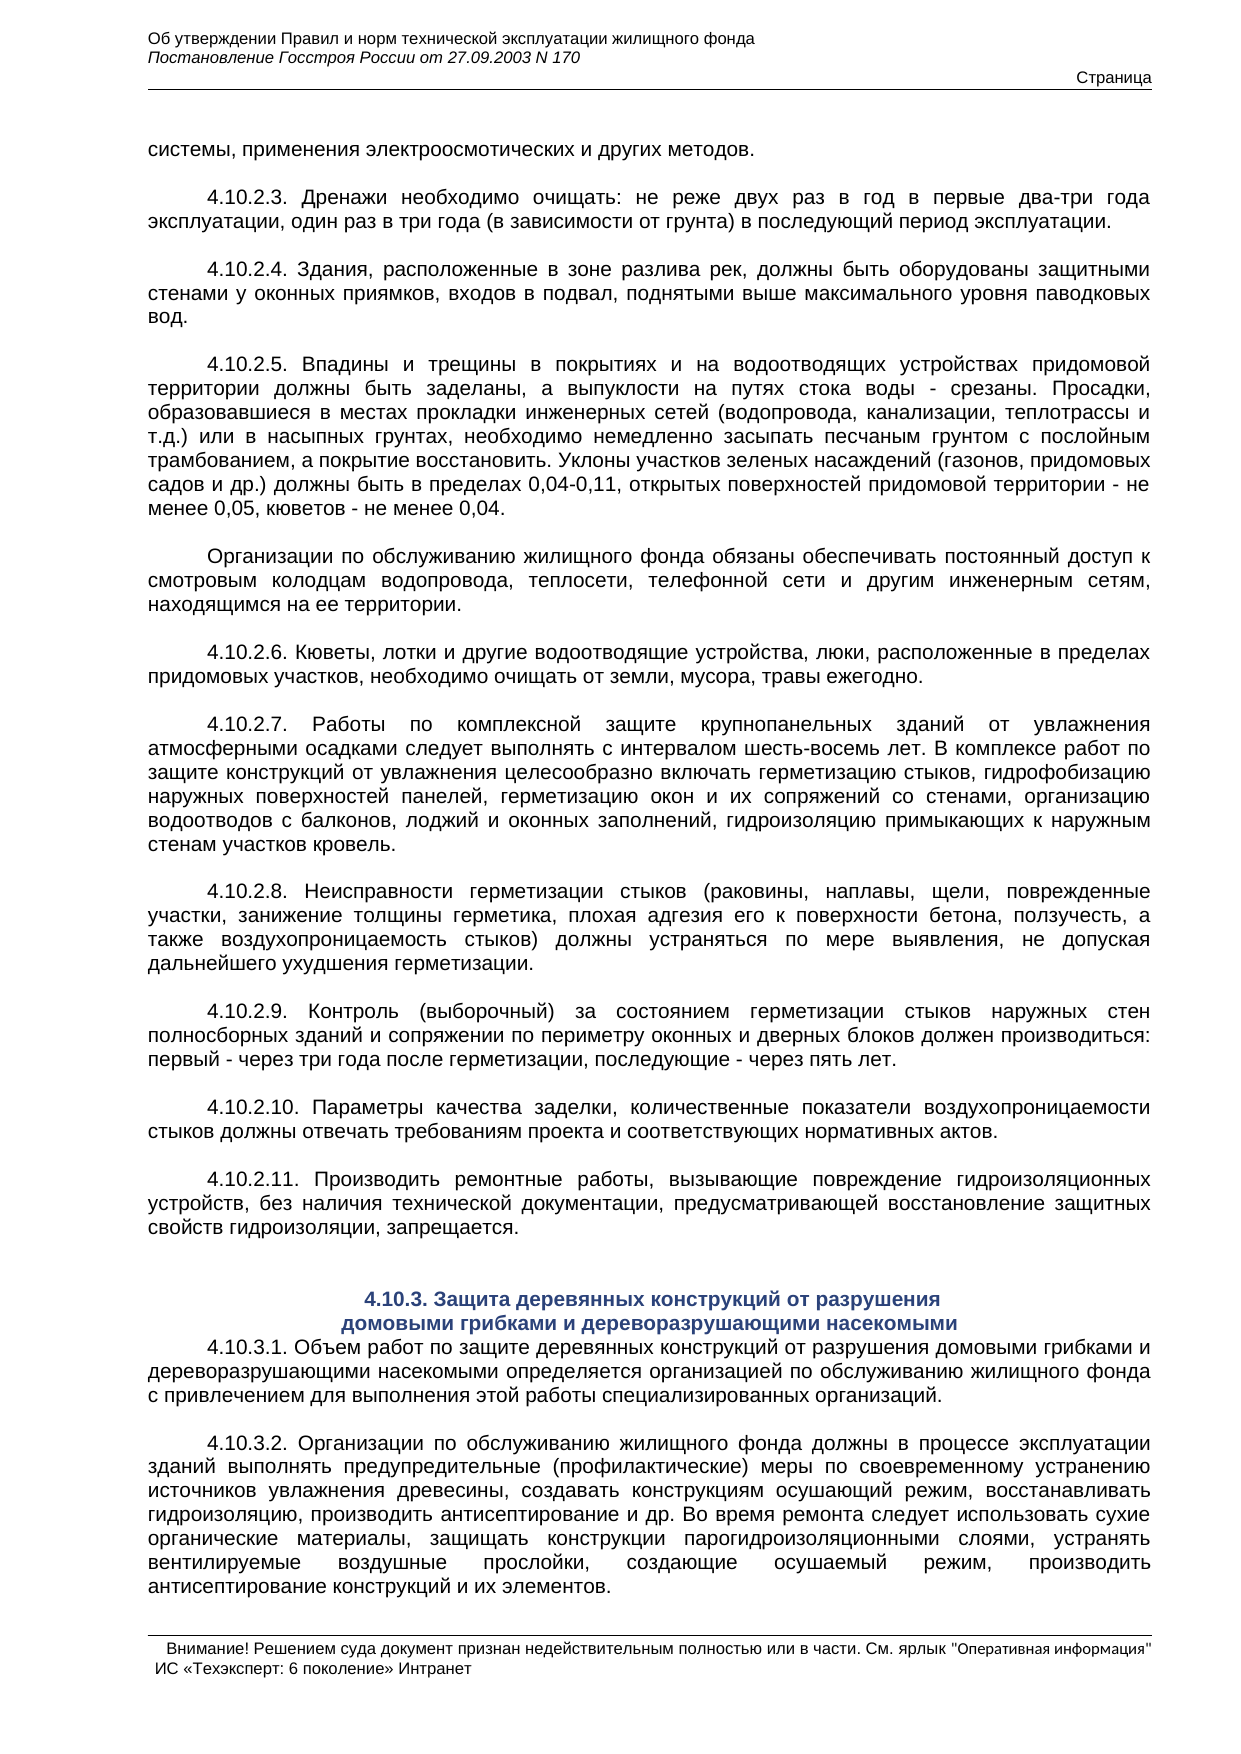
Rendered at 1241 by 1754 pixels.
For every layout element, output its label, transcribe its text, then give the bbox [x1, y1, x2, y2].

text 4.10.3. Защита деревянных конструкций от разрушения [148, 1287, 1152, 1311]
text 4.10.2.7. Работы по комплексной защите крупнопанельных зданий от увлажнения атмосферными осадками следует выполнять с интервалом шесть-восемь лет. В комплексе работ по защите конструкций от увлажнения целесообразно включать герметизацию стыков, гидрофобизацию наружных поверхностей панелей, герметизацию окон и их сопряжений со стенами, организацию водоотводов с балконов, лоджий и оконных заполнений, гидроизоляцию примыкающих к наружным стенам участков кровель. [148, 712, 1152, 855]
text 4.10.3.1. Объем работ по защите деревянных конструкций от разрушения домовыми грибками и дереворазрушающими насекомыми определяется организацией по обслуживанию жилищного фонда с привлечением для выполнения этой работы специализированных организаций. [148, 1334, 1152, 1406]
text 4.10.3.2. Организации по обслуживанию жилищного фонда должны в процессе эксплуатации зданий выполнять предупредительные (профилактические) меры по своевременному устранению источников увлажнения древесины, создавать конструкциям осушающий режим, восстанавливать гидроизоляцию, производить антисептирование и др. Во время ремонта следует использовать сухие органические материалы, защищать конструкции парогидроизоляционными слоями, устранять вентилируемые воздушные прослойки, создающие осушаемый режим, производить антисептирование конструкций и их элементов. [148, 1430, 1152, 1598]
text 4.10.2.3. Дренажи необходимо очищать: не реже двух раз в год в первые два-три года эксплуатации, один раз в три года (в зависимости от грунта) в последующий период эксплуатации. [148, 184, 1152, 232]
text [148, 137, 1152, 161]
text 4.10.2.5. Впадины и трещины в покрытиях и на водоотводящих устройствах придомовой территории должны быть заделаны, а выпуклости на путях стока воды - срезаны. Просадки, образовавшиеся в местах прокладки инженерных сетей (водопровода, канализации, теплотрассы и т.д.) или в насыпных грунтах, необходимо немедленно засыпать песчаным грунтом с послойным трамбованием, а покрытие восстановить. Уклоны участков зеленых насаждений (газонов, придомовых садов и др.) должны быть в пределах 0,04-0,11, открытых поверхностей придомовой территории - не менее 0,05, кюветов - не менее 0,04. [148, 352, 1152, 520]
text 4.10.2.10. Параметры качества заделки, количественные показатели воздухопроницаемости стыков должны отвечать требованиям проекта и соответствующих нормативных актов. [148, 1095, 1152, 1143]
text 4.10.2.9. Контроль (выборочный) за состоянием герметизации стыков наружных стен полносборных зданий и сопряжении по периметру оконных и дверных блоков должен производиться: первый - через три года после герметизации, последующие - через пять лет. [148, 999, 1152, 1071]
text Организации по обслуживанию жилищного фонда обязаны обеспечивать постоянный доступ к смотровым колодцам водопровода, теплосети, телефонной сети и другим инженерным сетям, находящимся на ее территории. [148, 544, 1152, 616]
text 4.10.2.6. Кюветы, лотки и другие водоотводящие устройства, люки, расположенные в пределах придомовых участков, необходимо очищать от земли, мусора, травы ежегодно. [148, 640, 1152, 688]
text 4.10.2.4. Здания, расположенные в зоне разлива рек, должны быть оборудованы защитными стенами у оконных приямков, входов в подвал, поднятыми выше максимального уровня паводковых вод. [148, 256, 1152, 328]
text домовыми грибками и дереворазрушающими насекомыми [148, 1311, 1152, 1334]
text 4.10.2.8. Неисправности герметизации стыков (раковины, наплавы, щели, поврежденные участки, занижение толщины герметика, плохая адгезия его к поверхности бетона, ползучесть, а также воздухопроницаемость стыков) должны устраняться по мере выявления, не допуская дальнейшего ухудшения герметизации. [148, 879, 1152, 975]
text 4.10.2.11. Производить ремонтные работы, вызывающие повреждение гидроизоляционных устройств, без наличия технической документации, предусматривающей восстановление защитных свойств гидроизоляции, запрещается. [148, 1167, 1152, 1239]
